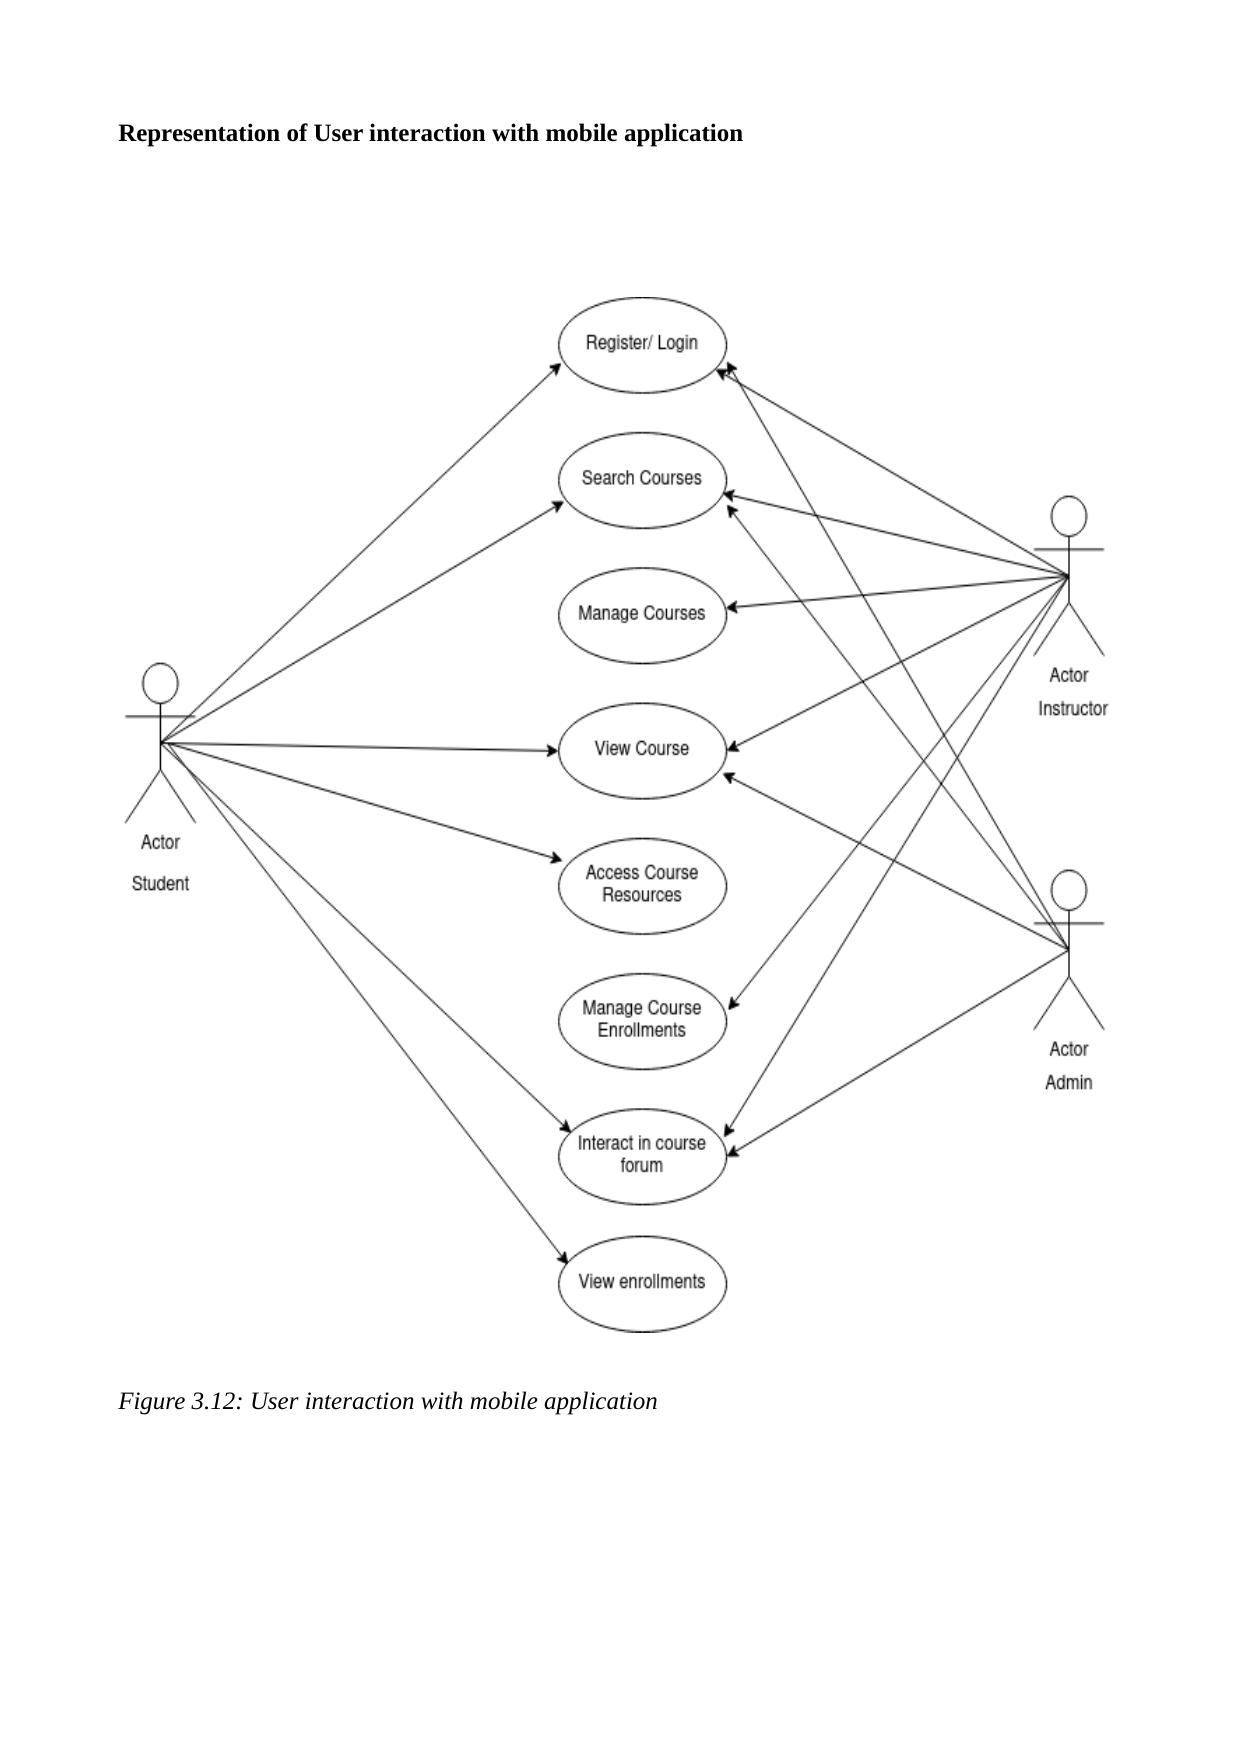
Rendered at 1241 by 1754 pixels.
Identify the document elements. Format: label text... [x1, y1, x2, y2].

text Figure 3.12: User interaction with mobile application [118, 1333, 1122, 1415]
text Representation of User interaction with mobile application [118, 118, 1122, 147]
picture [118, 297, 1123, 1333]
